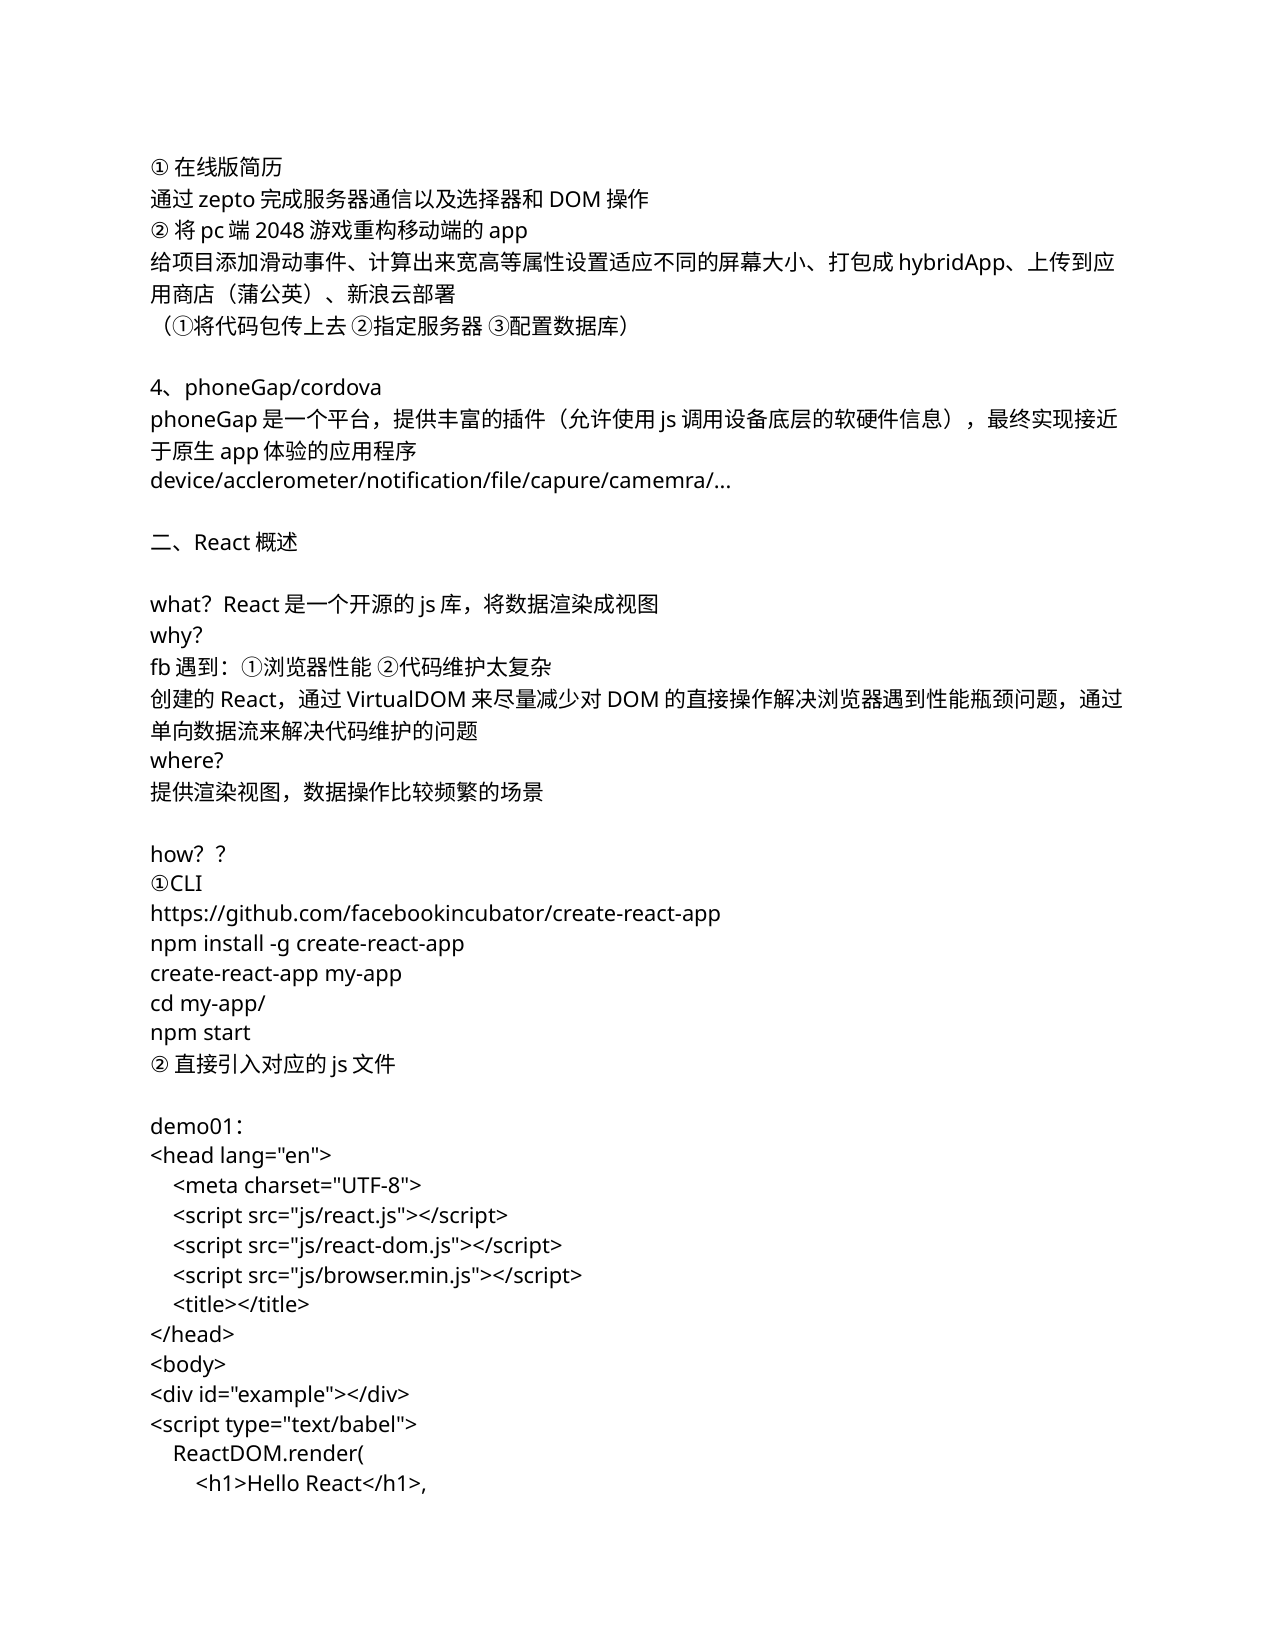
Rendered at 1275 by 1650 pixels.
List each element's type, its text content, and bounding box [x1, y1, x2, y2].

text 二、React概述 [150, 525, 1125, 557]
text ②将pc端2048游戏重构移动端的app [150, 213, 1125, 245]
text where? [150, 745, 1125, 775]
text 创建的React，通过VirtualDOM来尽量减少对DOM的直接操作解决浏览器遇到性能瓶颈问题，通过单向数据流来解决代码维护的问题 [150, 682, 1125, 745]
text <script src="js/react.js"></script> [150, 1200, 1125, 1230]
text fb遇到：①浏览器性能 ②代码维护太复杂 [150, 650, 1125, 682]
text 4、phoneGap/cordova [150, 370, 1125, 402]
text npm install -g create-react-app [150, 928, 1125, 958]
text how？？ [150, 837, 1125, 868]
text <meta charset="UTF-8"> [150, 1170, 1125, 1200]
text cd my-app/ [150, 988, 1125, 1017]
text </head> [150, 1319, 1125, 1349]
text <h1>Hello React</h1>, [150, 1468, 1125, 1498]
text ReactDOM.render( [150, 1438, 1125, 1468]
text 给项目添加滑动事件、计算出来宽高等属性设置适应不同的屏幕大小、打包成hybridApp、上传到应用商店（蒲公英）、新浪云部署 [150, 245, 1125, 309]
text （①将代码包传上去 ②指定服务器 ③配置数据库） [150, 309, 1125, 340]
text create-react-app my-app [150, 958, 1125, 988]
text demo01： [150, 1109, 1125, 1141]
text 通过zepto完成服务器通信以及选择器和DOM操作 [150, 182, 1125, 213]
text ①在线版简历 [150, 150, 1125, 182]
text <script type="text/babel"> [150, 1409, 1125, 1438]
text <body> [150, 1349, 1125, 1379]
text <head lang="en"> [150, 1141, 1125, 1170]
text <script src="js/react-dom.js"></script> [150, 1230, 1125, 1260]
text https://github.com/facebookincubator/create-react-app [150, 898, 1125, 928]
text phoneGap是一个平台，提供丰富的插件（允许使用js调用设备底层的软硬件信息），最终实现接近于原生app体验的应用程序 [150, 402, 1125, 466]
text <title></title> [150, 1289, 1125, 1319]
text <script src="js/browser.min.js"></script> [150, 1260, 1125, 1289]
text why？ [150, 618, 1125, 650]
text <div id="example"></div> [150, 1379, 1125, 1409]
text 提供渲染视图，数据操作比较频繁的场景 [150, 775, 1125, 807]
text ①CLI [150, 868, 1125, 898]
text ②直接引入对应的js文件 [150, 1047, 1125, 1079]
text what？React是一个开源的js库，将数据渲染成视图 [150, 587, 1125, 618]
text npm start [150, 1017, 1125, 1047]
text device/acclerometer/notification/file/capure/camemra/... [150, 466, 1125, 495]
